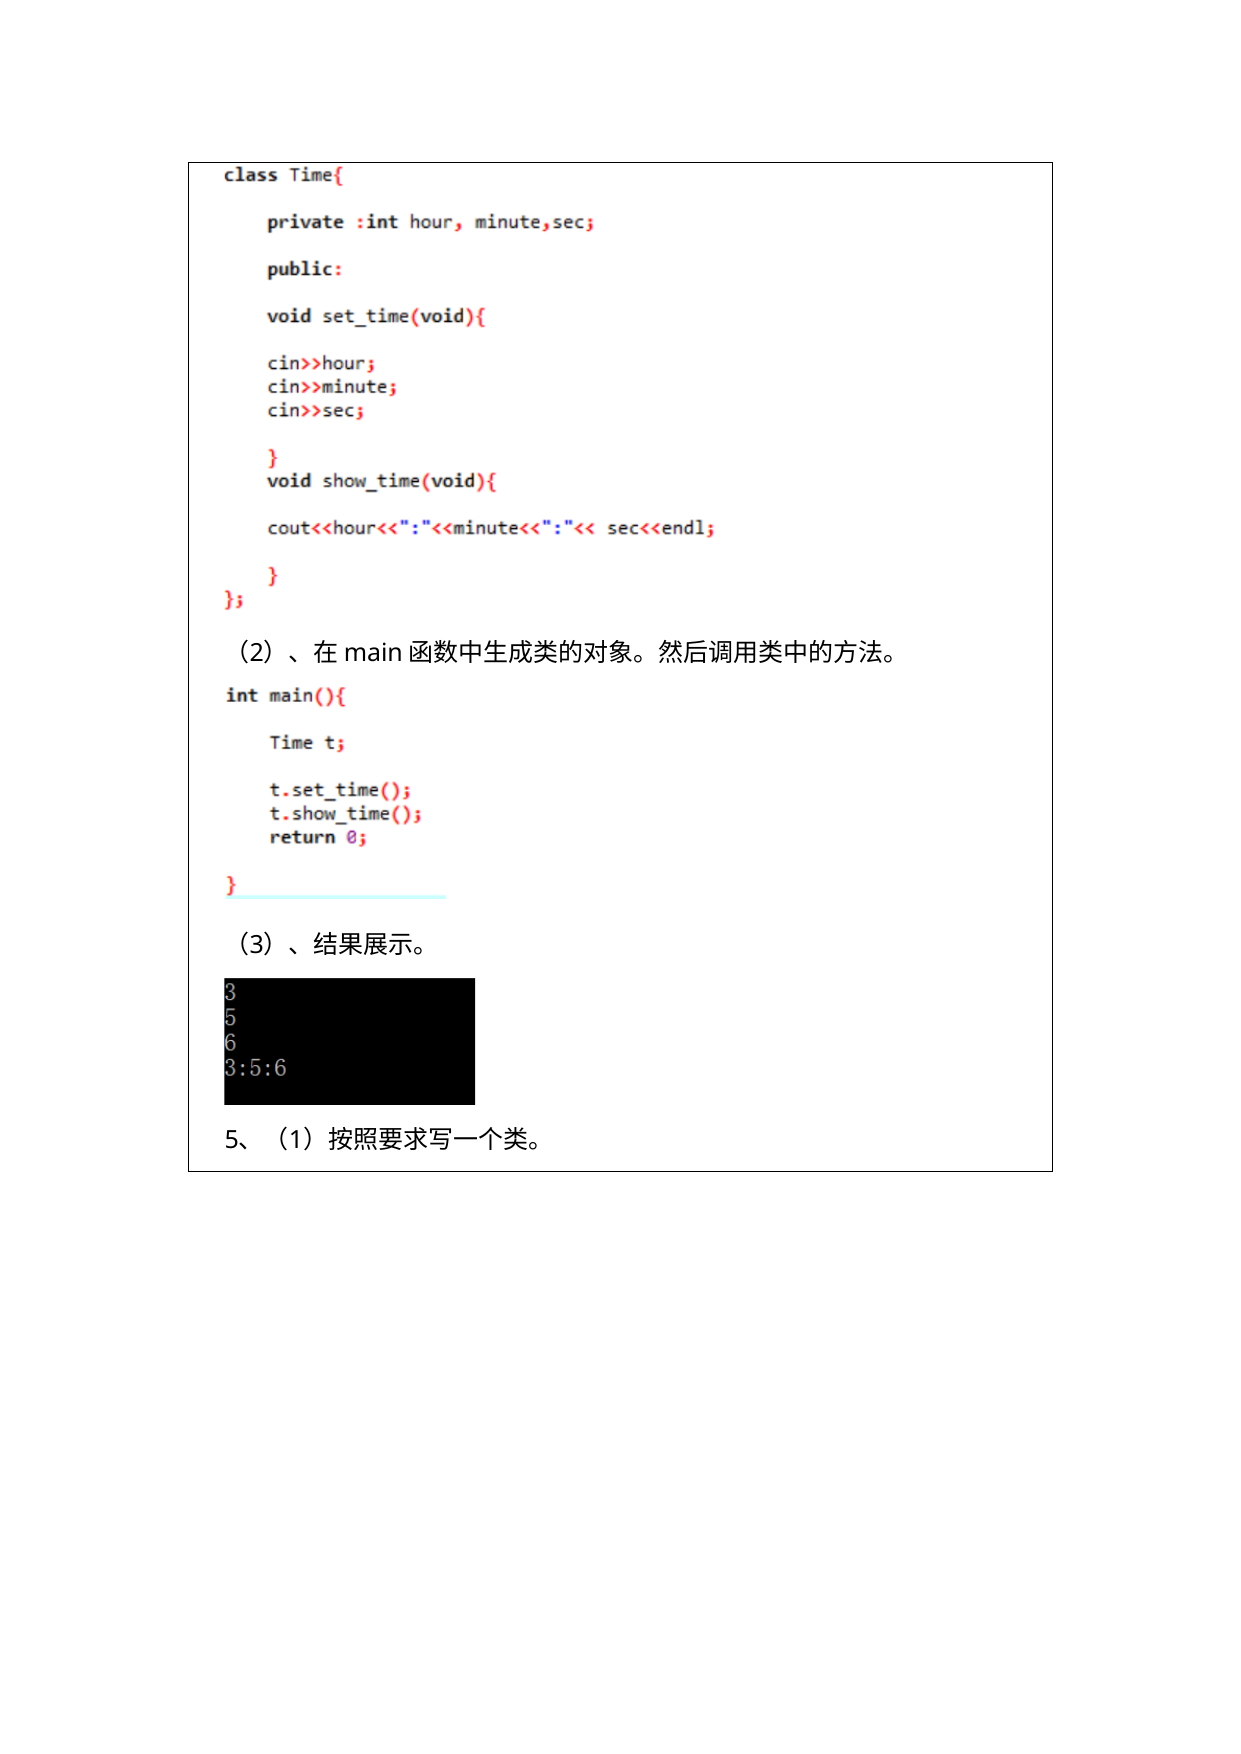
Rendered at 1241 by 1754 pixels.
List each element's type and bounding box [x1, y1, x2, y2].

picture [224, 683, 447, 899]
picture [224, 975, 476, 1105]
table_cell [189, 163, 1052, 1171]
picture [224, 163, 734, 618]
